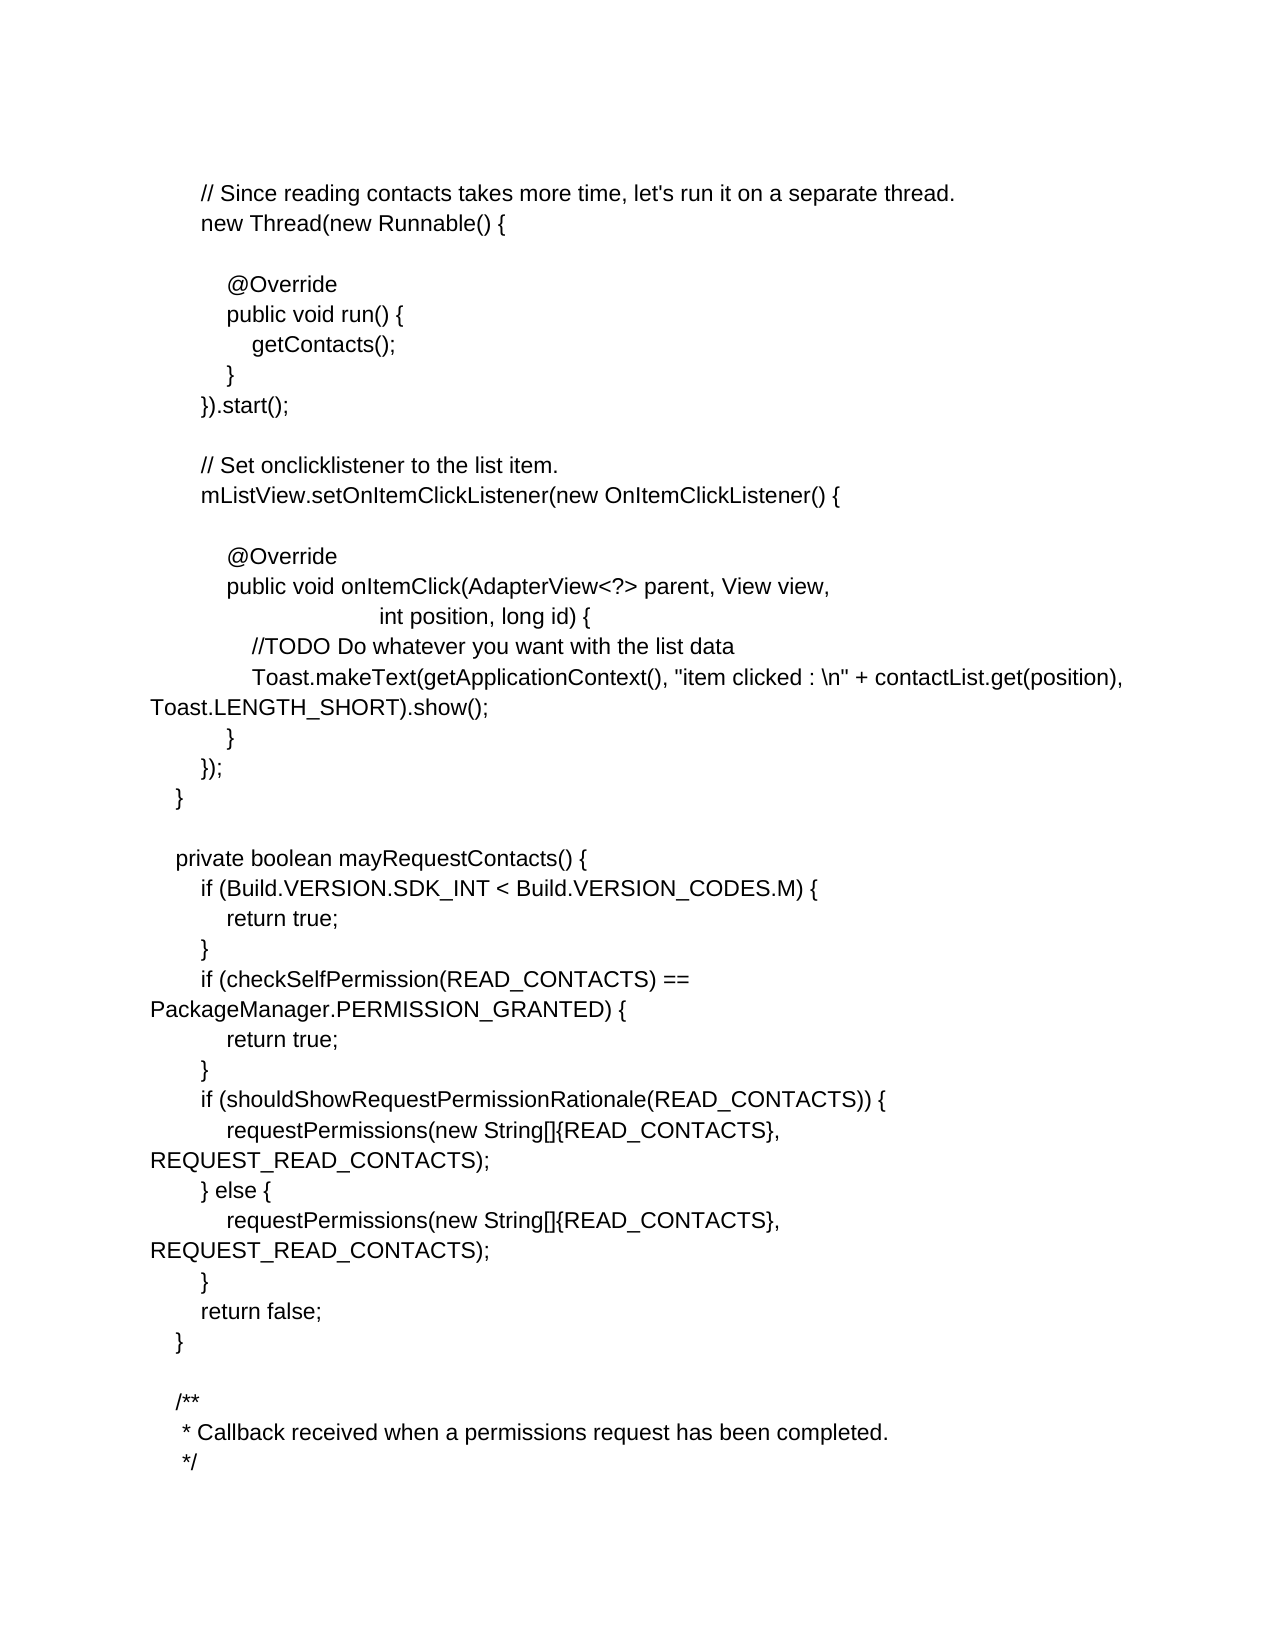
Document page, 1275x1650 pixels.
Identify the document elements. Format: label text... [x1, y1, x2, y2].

text @Override [150, 271, 1125, 297]
text getContacts(); [150, 331, 1125, 358]
text /** [150, 1388, 1125, 1415]
text } [150, 1328, 1125, 1354]
text } [150, 784, 1125, 811]
text public void run() { [150, 301, 1125, 327]
text // Set onclicklistener to the list item. [150, 452, 1125, 478]
text requestPermissions(new String[]{READ_CONTACTS}, REQUEST_READ_CONTACTS); [150, 1207, 1125, 1264]
text } [150, 361, 1125, 388]
text public void onItemClick(AdapterView<?> parent, View view, [150, 573, 1125, 599]
text */ [150, 1449, 1125, 1475]
text new Thread(new Runnable() { [150, 210, 1125, 237]
text private boolean mayRequestContacts() { [150, 845, 1125, 871]
text * Callback received when a permissions request has been completed. [150, 1419, 1125, 1445]
text if (shouldShowRequestPermissionRationale(READ_CONTACTS)) { [150, 1086, 1125, 1113]
text mListView.setOnItemClickListener(new OnItemClickListener() { [150, 482, 1125, 509]
text }).start(); [150, 392, 1125, 418]
text } else { [150, 1177, 1125, 1203]
text if (checkSelfPermission(READ_CONTACTS) == PackageManager.PERMISSION_GRANTED) { [150, 966, 1125, 1022]
text //TODO Do whatever you want with the list data [150, 633, 1125, 660]
text return true; [150, 1026, 1125, 1052]
text } [150, 1056, 1125, 1083]
text }); [150, 754, 1125, 781]
text if (Build.VERSION.SDK_INT < Build.VERSION_CODES.M) { [150, 875, 1125, 901]
text Toast.makeText(getApplicationContext(), "item clicked : \n" + contactList.get(position), Toast.LENGTH_SHORT).show(); [150, 663, 1125, 720]
text return false; [150, 1298, 1125, 1324]
text @Override [150, 543, 1125, 569]
text requestPermissions(new String[]{READ_CONTACTS}, REQUEST_READ_CONTACTS); [150, 1117, 1125, 1173]
text } [150, 935, 1125, 962]
text } [150, 1268, 1125, 1294]
text // Since reading contacts takes more time, let's run it on a separate thread. [150, 180, 1125, 207]
text int position, long id) { [150, 603, 1125, 629]
text } [150, 724, 1125, 750]
text return true; [150, 905, 1125, 932]
